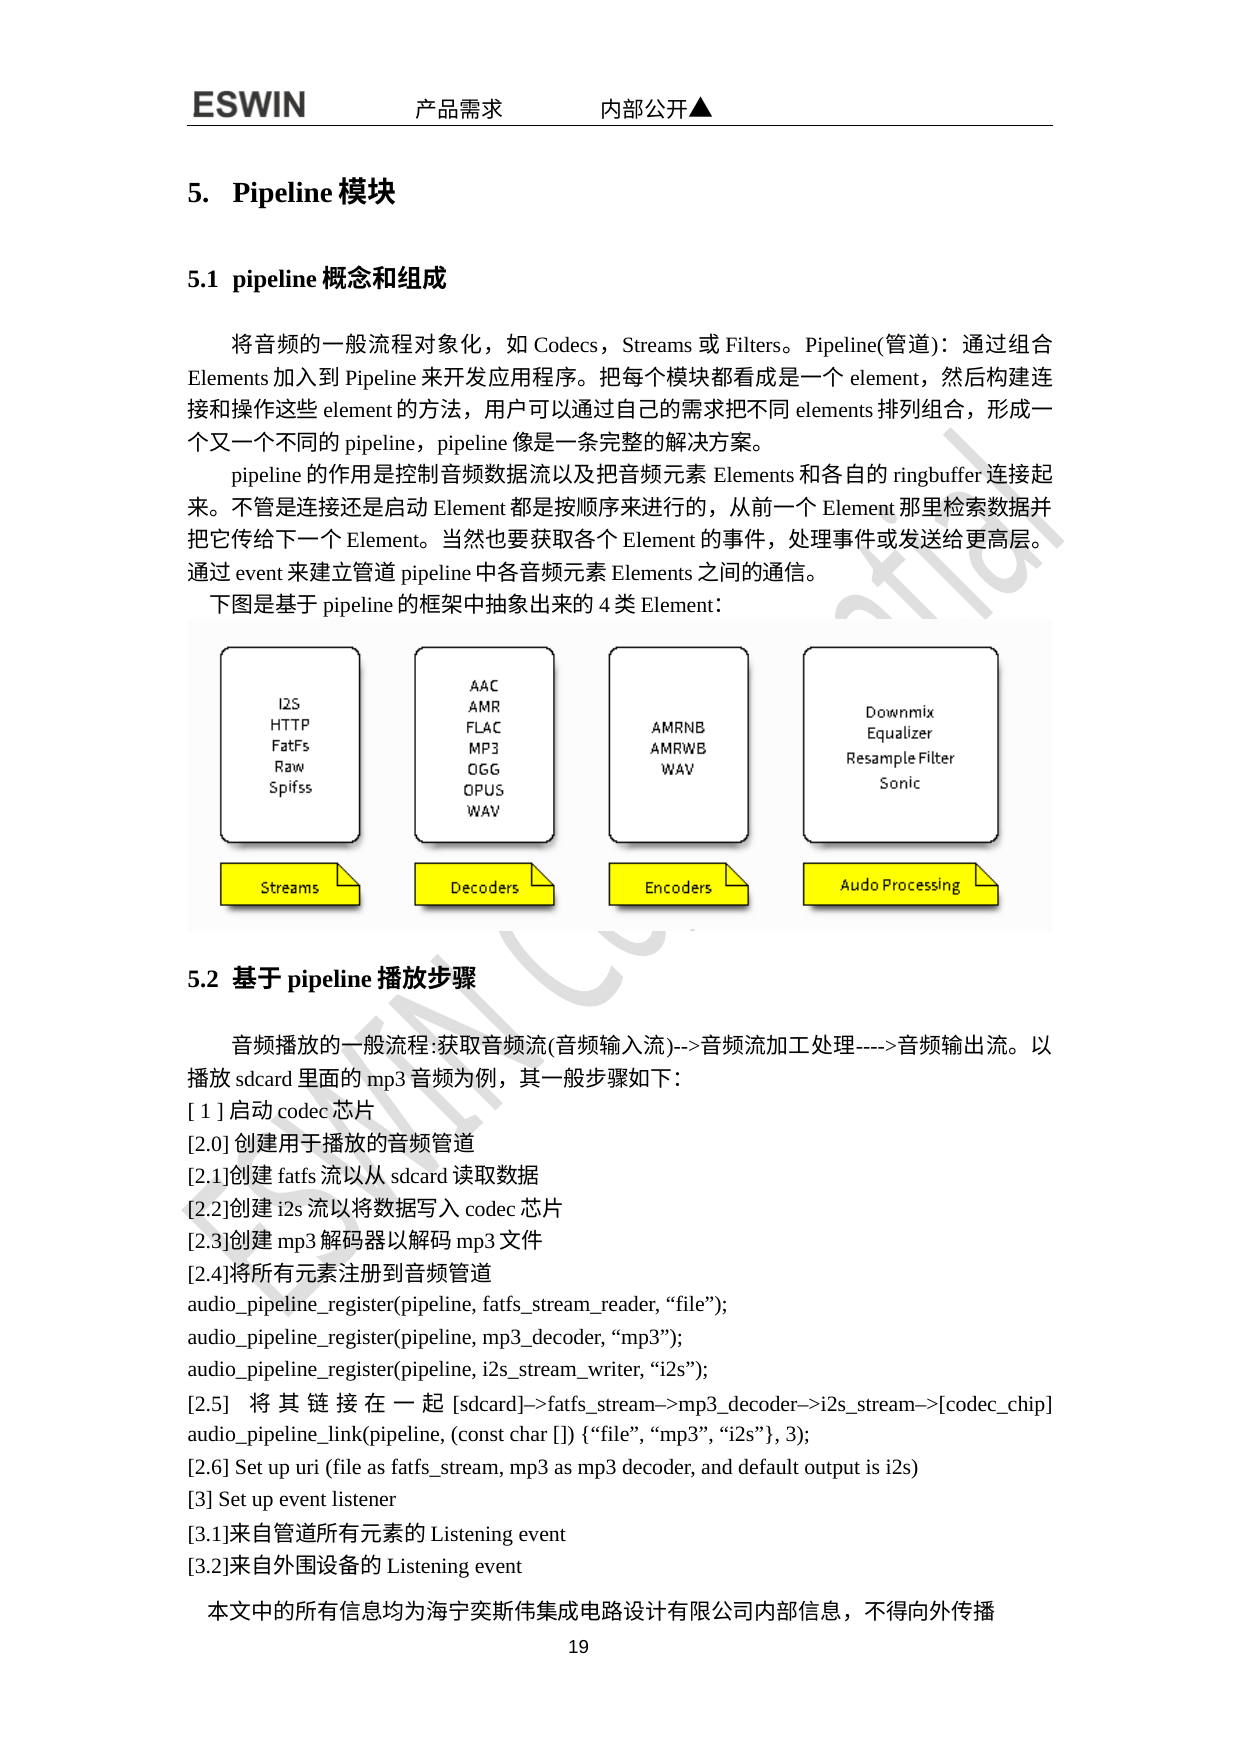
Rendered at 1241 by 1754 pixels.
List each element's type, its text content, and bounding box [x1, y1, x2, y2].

subtitle 基于pipeline播放步骤 [187, 944, 1053, 1009]
picture [192, 89, 306, 118]
text [3.1]来自管道所有元素的Listening event [187, 1515, 1053, 1548]
text pipeline的作用是控制音频数据流以及把音频元素Elements和各自的ringbuffer连接起来。不管是连接还是启动Element都是按顺序来进行的，从前一个Element那里检索数据并把它传给下一个Element。当然也要获取各个Element的事件，处理事件或发送给更高层。通过event来建立管道pipeline中各音频元素Elements之间的通信。 [187, 457, 1053, 587]
text [ 1 ] 启动codec芯片 [187, 1093, 1053, 1125]
text [2.0] 创建用于播放的音频管道 [187, 1125, 1053, 1158]
text [3.2]来自外围设备的Listening event [187, 1548, 1053, 1580]
text [2.2]创建i2s流以将数据写入codec芯片 [187, 1190, 1053, 1223]
text [3] Set up event listener [187, 1483, 1053, 1515]
text audio_pipeline_register(pipeline, fatfs_stream_reader, “file”); [187, 1288, 1053, 1320]
subtitle pipeline概念和组成 [187, 244, 1053, 309]
text [2.3]创建mp3解码器以解码mp3文件 [187, 1223, 1053, 1255]
text 音频播放的一般流程:获取音频流(音频输入流)-->音频流加工处理---->音频输出流。以播放sdcard里面的mp3音频为例，其一般步骤如下： [187, 1028, 1053, 1093]
text audio_pipeline_register(pipeline, mp3_decoder, “mp3”); [187, 1320, 1053, 1353]
subtitle Pipeline模块 [187, 158, 1053, 223]
text 下图是基于pipeline的框架中抽象出来的4类Element： [187, 587, 1053, 619]
text audio_pipeline_register(pipeline, i2s_stream_writer, “i2s”); [187, 1353, 1053, 1385]
text [2.1]创建fatfs流以从sdcard读取数据 [187, 1158, 1053, 1190]
text [2.4]将所有元素注册到音频管道 [187, 1255, 1053, 1288]
text 将音频的一般流程对象化，如Codecs，Streams或Filters。Pipeline(管道)：通过组合Elements加入到Pipeline来开发应用程序。把每个模块都看成是一个element，然后构建连接和操作这些element的方法，用户可以通过自己的需求把不同elements排列组合，形成一个又一个不同的pipeline，pipeline像是一条完整的解决方案。 [187, 327, 1053, 457]
text [2.6] Set up uri (file as fatfs_stream, mp3 as mp3 decoder, and default output is i2s) [187, 1450, 1053, 1483]
text [2.5] 将其链接在一起[sdcard]–>fatfs_stream–>mp3_decoder–>i2s_stream–>[codec_chip] audio_pipeline_link(pipeline, (const char []) {“file”, “mp3”, “i2s”}, 3); [187, 1385, 1053, 1450]
picture [187, 619, 1053, 931]
